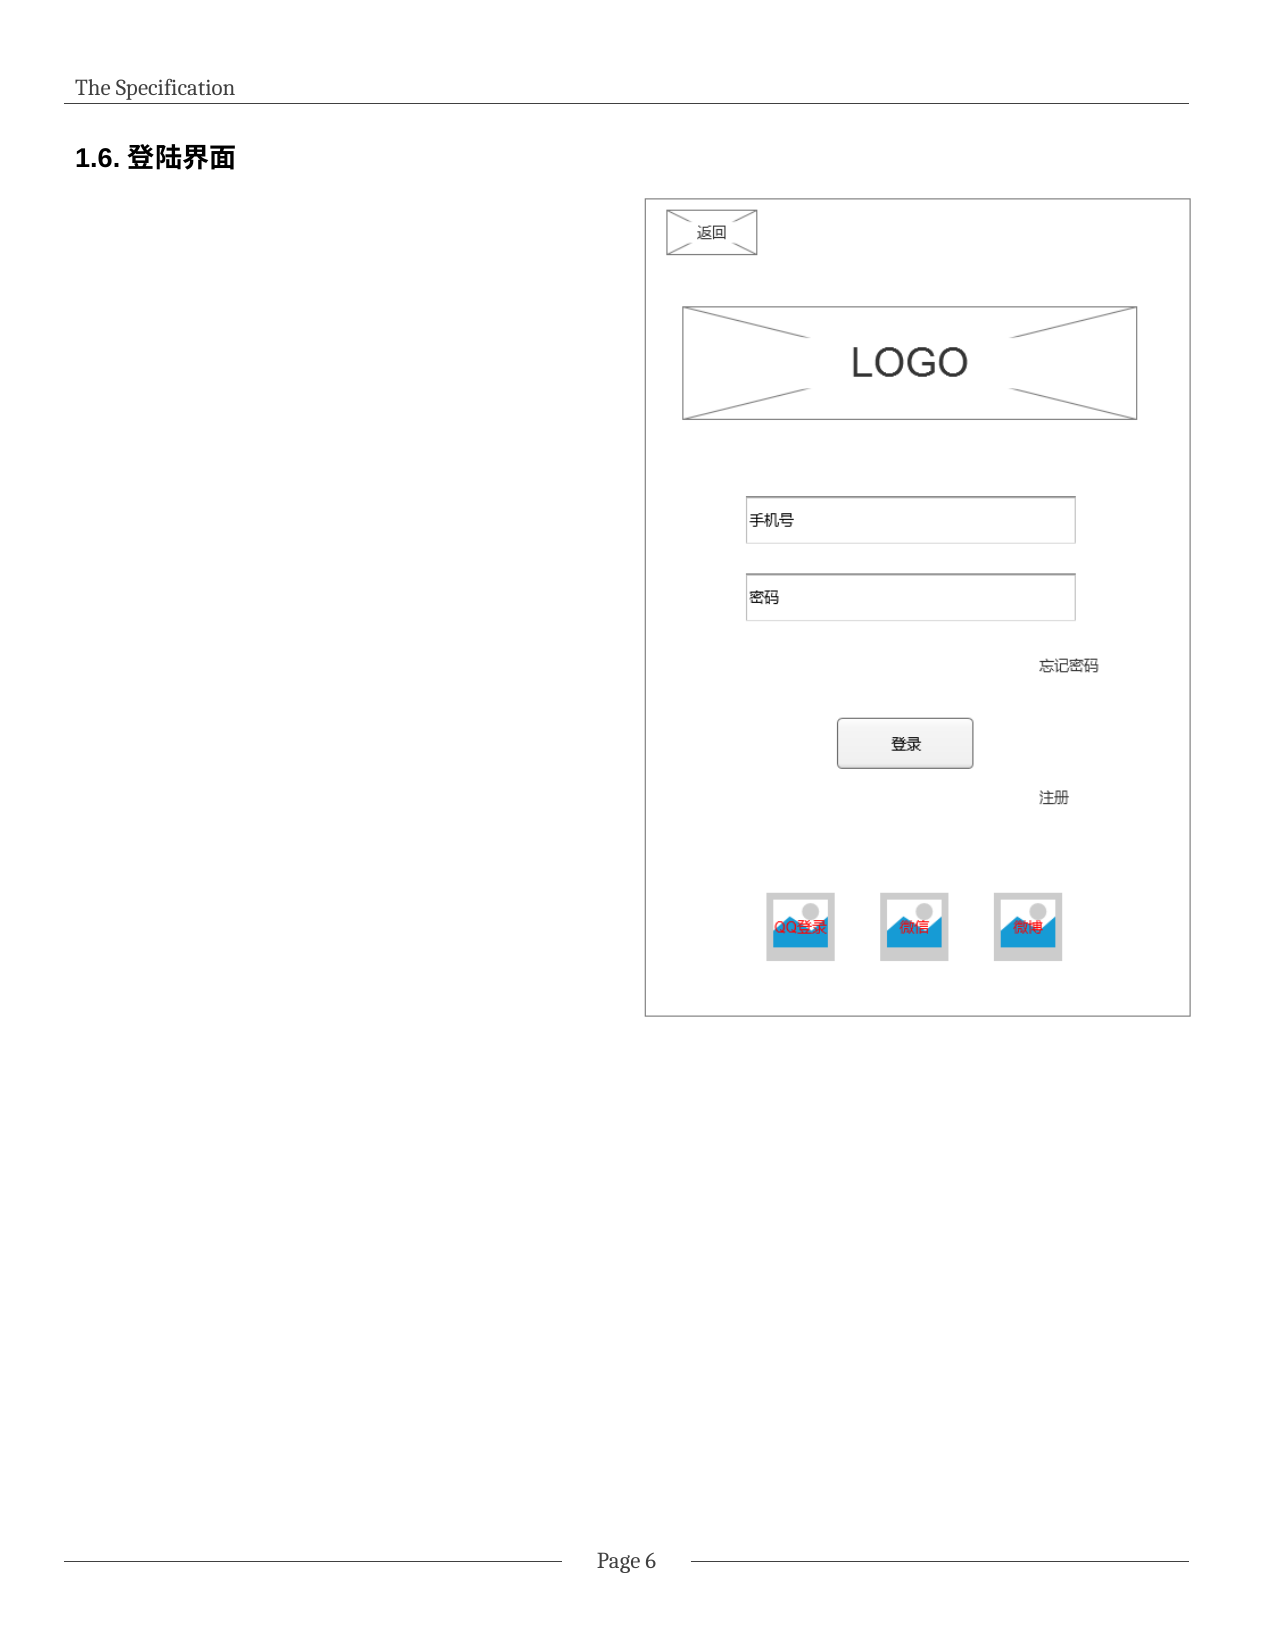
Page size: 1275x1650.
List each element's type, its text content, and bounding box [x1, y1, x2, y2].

picture [75, 187, 1200, 1027]
subtitle 登陆界面 [75, 138, 1200, 175]
